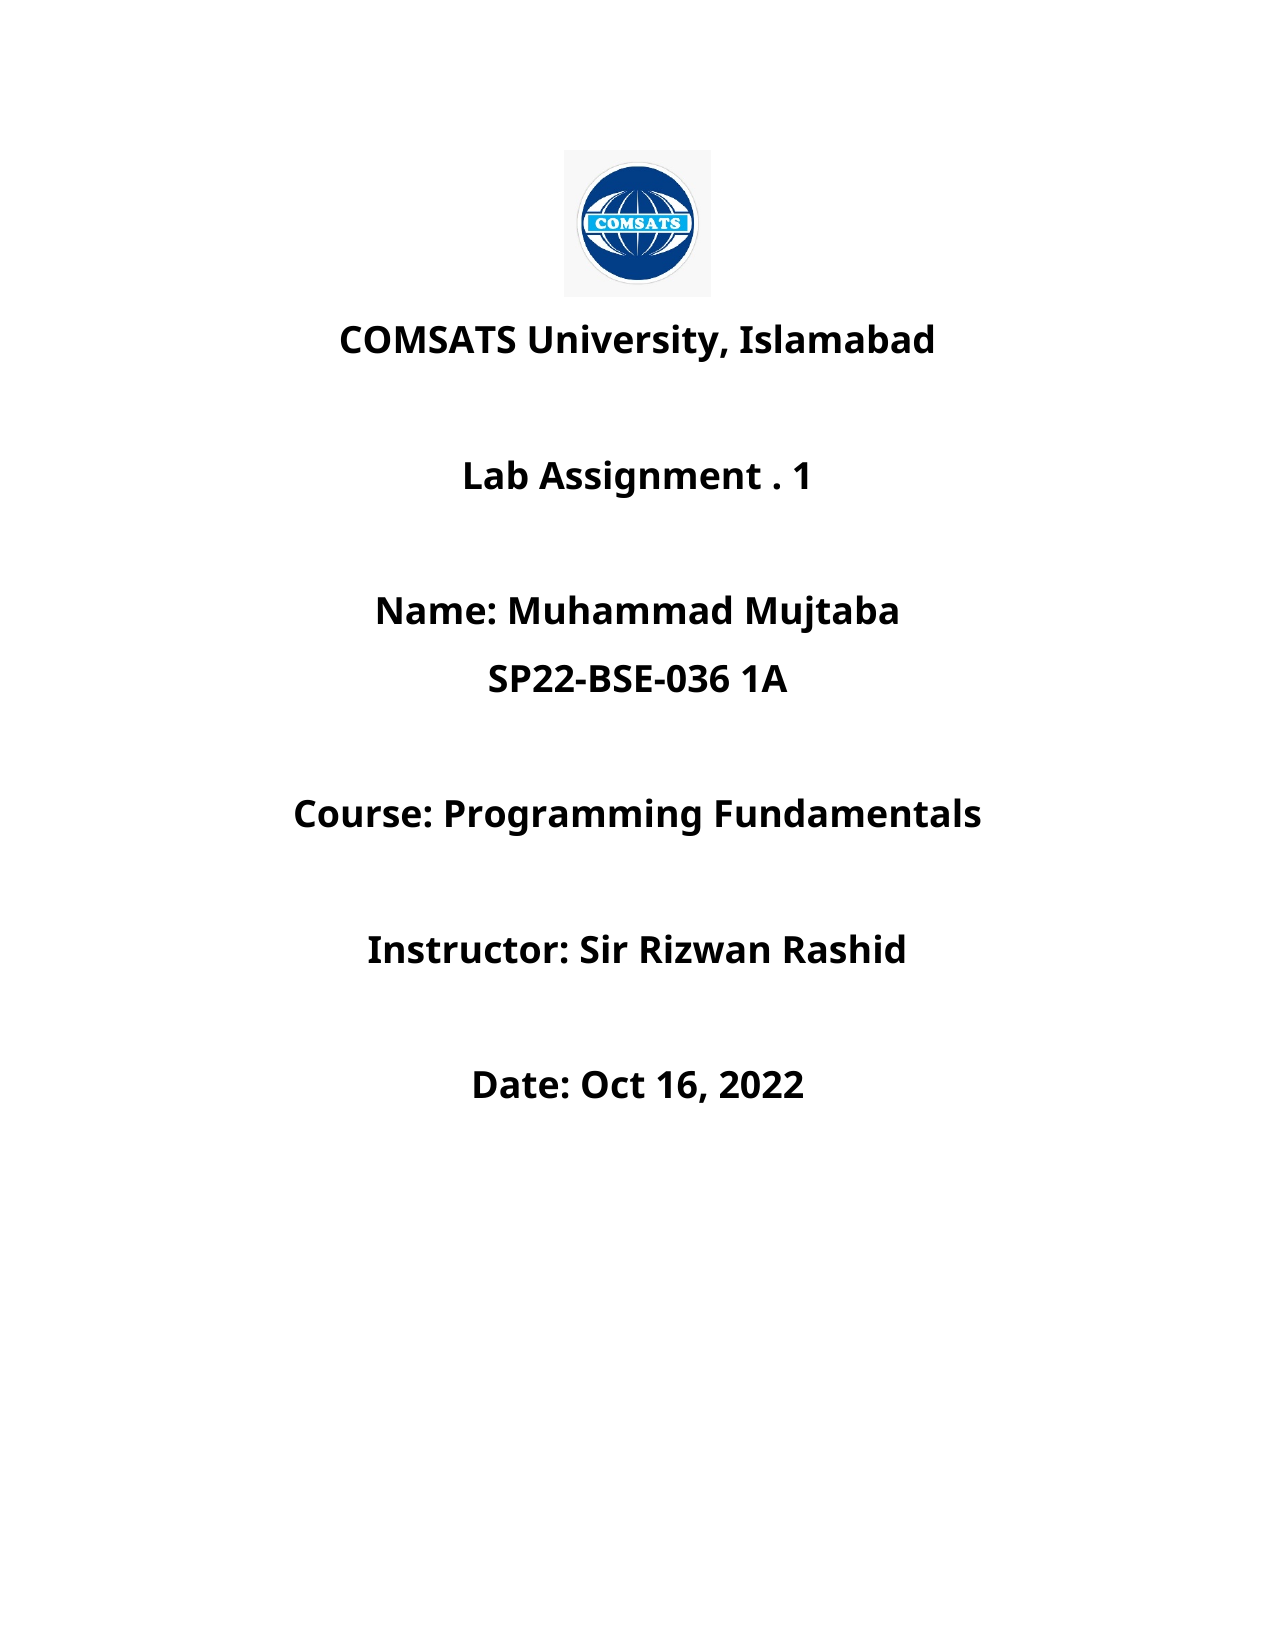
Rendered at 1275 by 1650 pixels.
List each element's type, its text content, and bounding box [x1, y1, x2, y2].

text Date: Oct 16, 2022 [150, 1058, 1125, 1109]
text COMSATS University, Islamabad [150, 313, 1125, 364]
text Lab Assignment . 1 [150, 449, 1125, 500]
picture [564, 150, 711, 297]
text Instructor: Sir Rizwan Rashid [150, 923, 1125, 974]
text Name: Muhammad Mujtaba [150, 584, 1125, 635]
text Course: Programming Fundamentals [150, 787, 1125, 838]
text SP22-BSE-036 1A [150, 652, 1125, 703]
